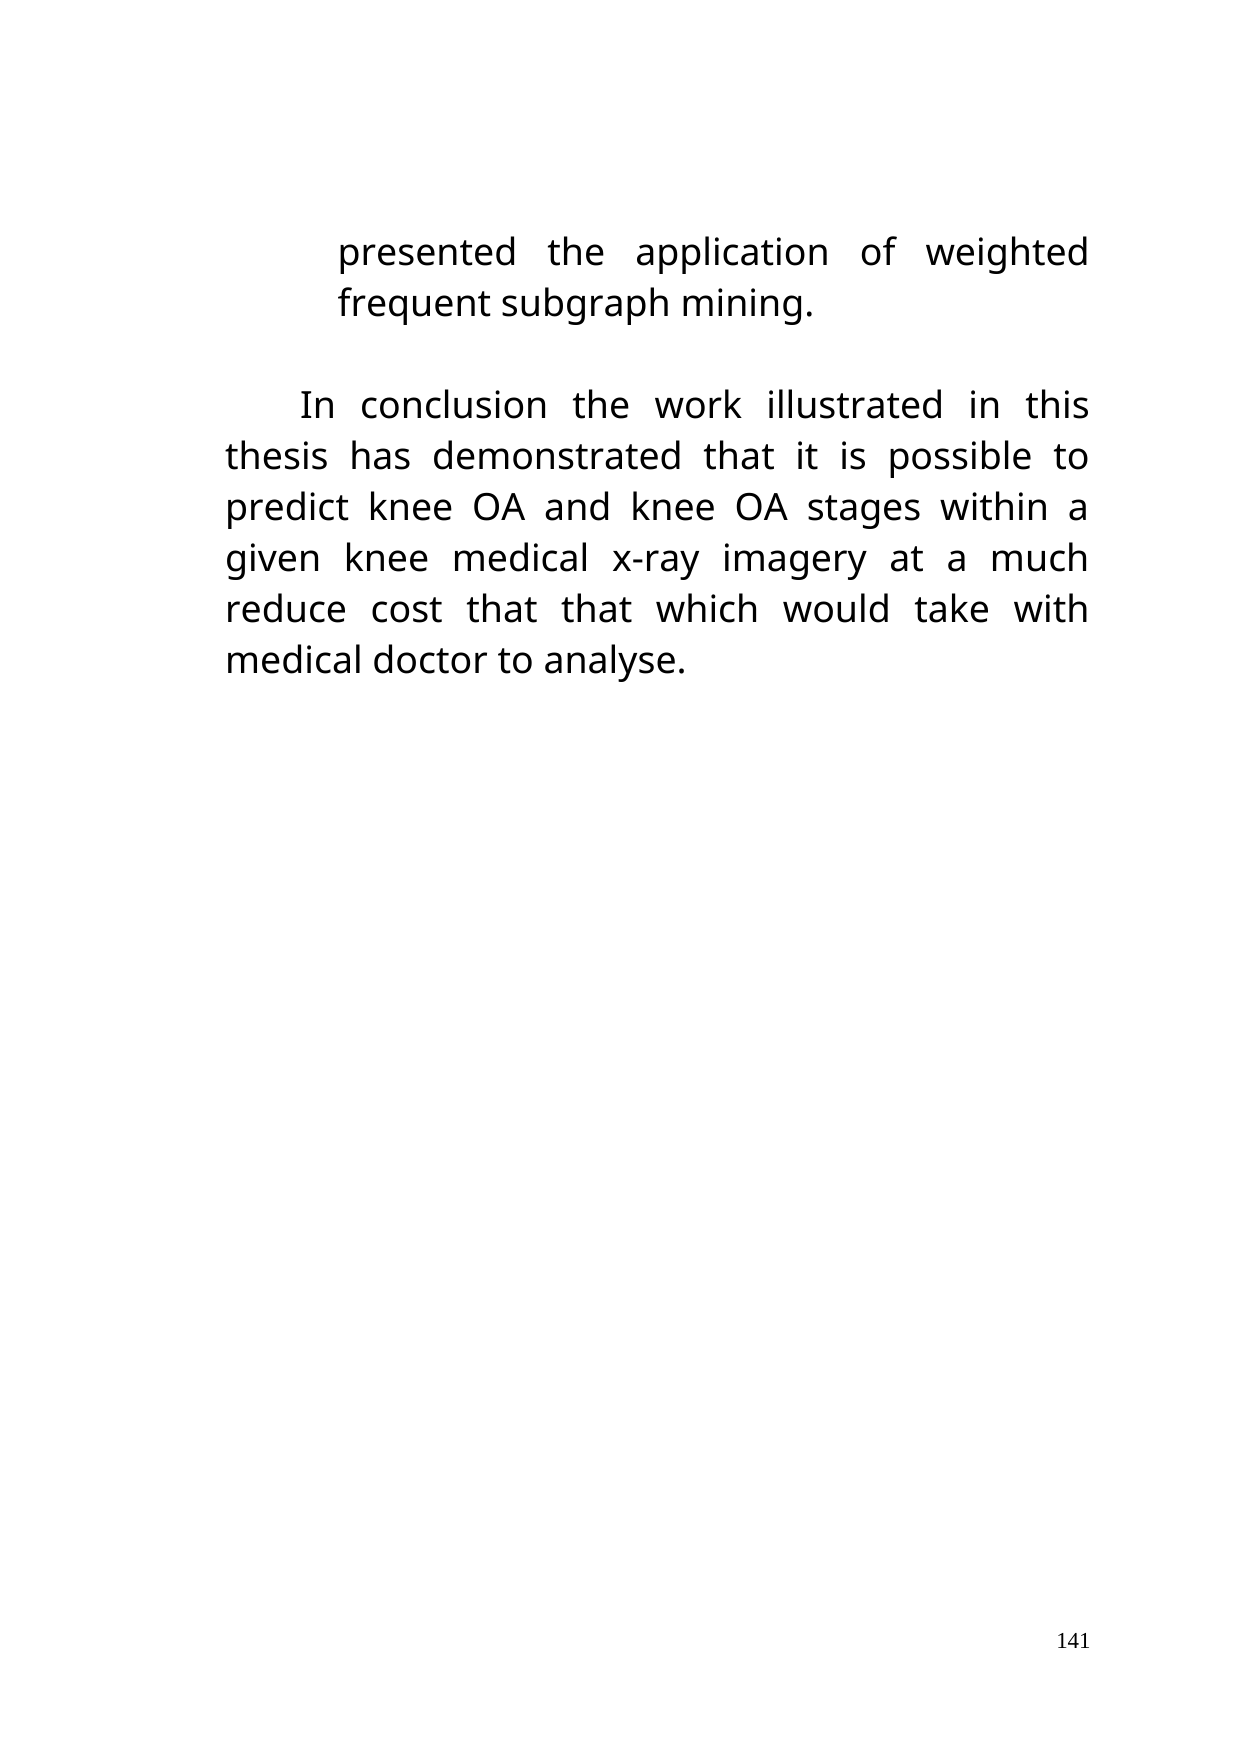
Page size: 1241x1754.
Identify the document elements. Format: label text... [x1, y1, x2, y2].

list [337, 225, 1090, 327]
text In conclusion the work illustrated in this thesis has demonstrated that it is possible to predict knee OA and knee OA stages within a given knee medical x-ray imagery at a much reduce cost that that which would take with medical doctor to analyse. [225, 378, 1090, 684]
